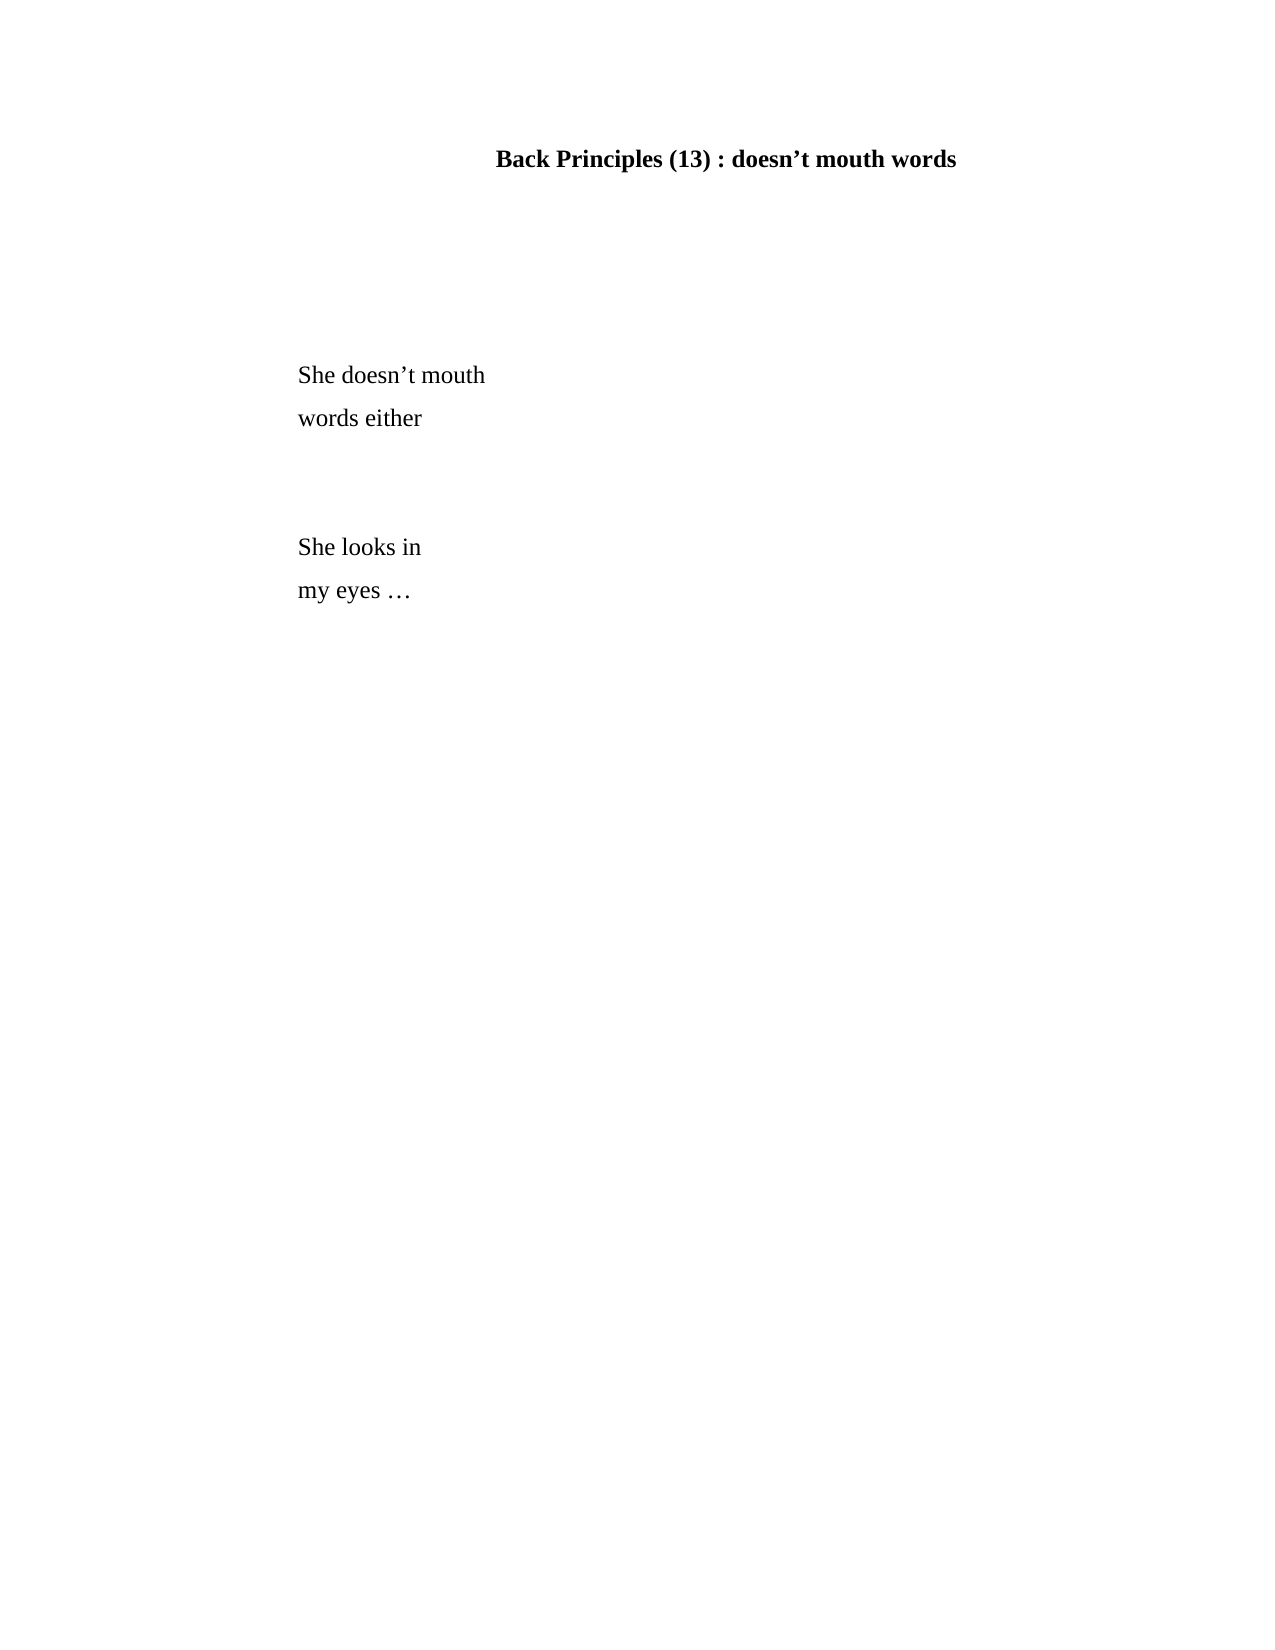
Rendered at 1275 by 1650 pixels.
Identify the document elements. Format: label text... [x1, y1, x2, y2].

text Back Principles (13) : doesn’t mouth words [298, 144, 1154, 173]
text words either [298, 403, 1154, 432]
text She looks in [298, 532, 1154, 561]
text She doesn’t mouth [298, 360, 1154, 388]
text my eyes … [298, 575, 1154, 604]
